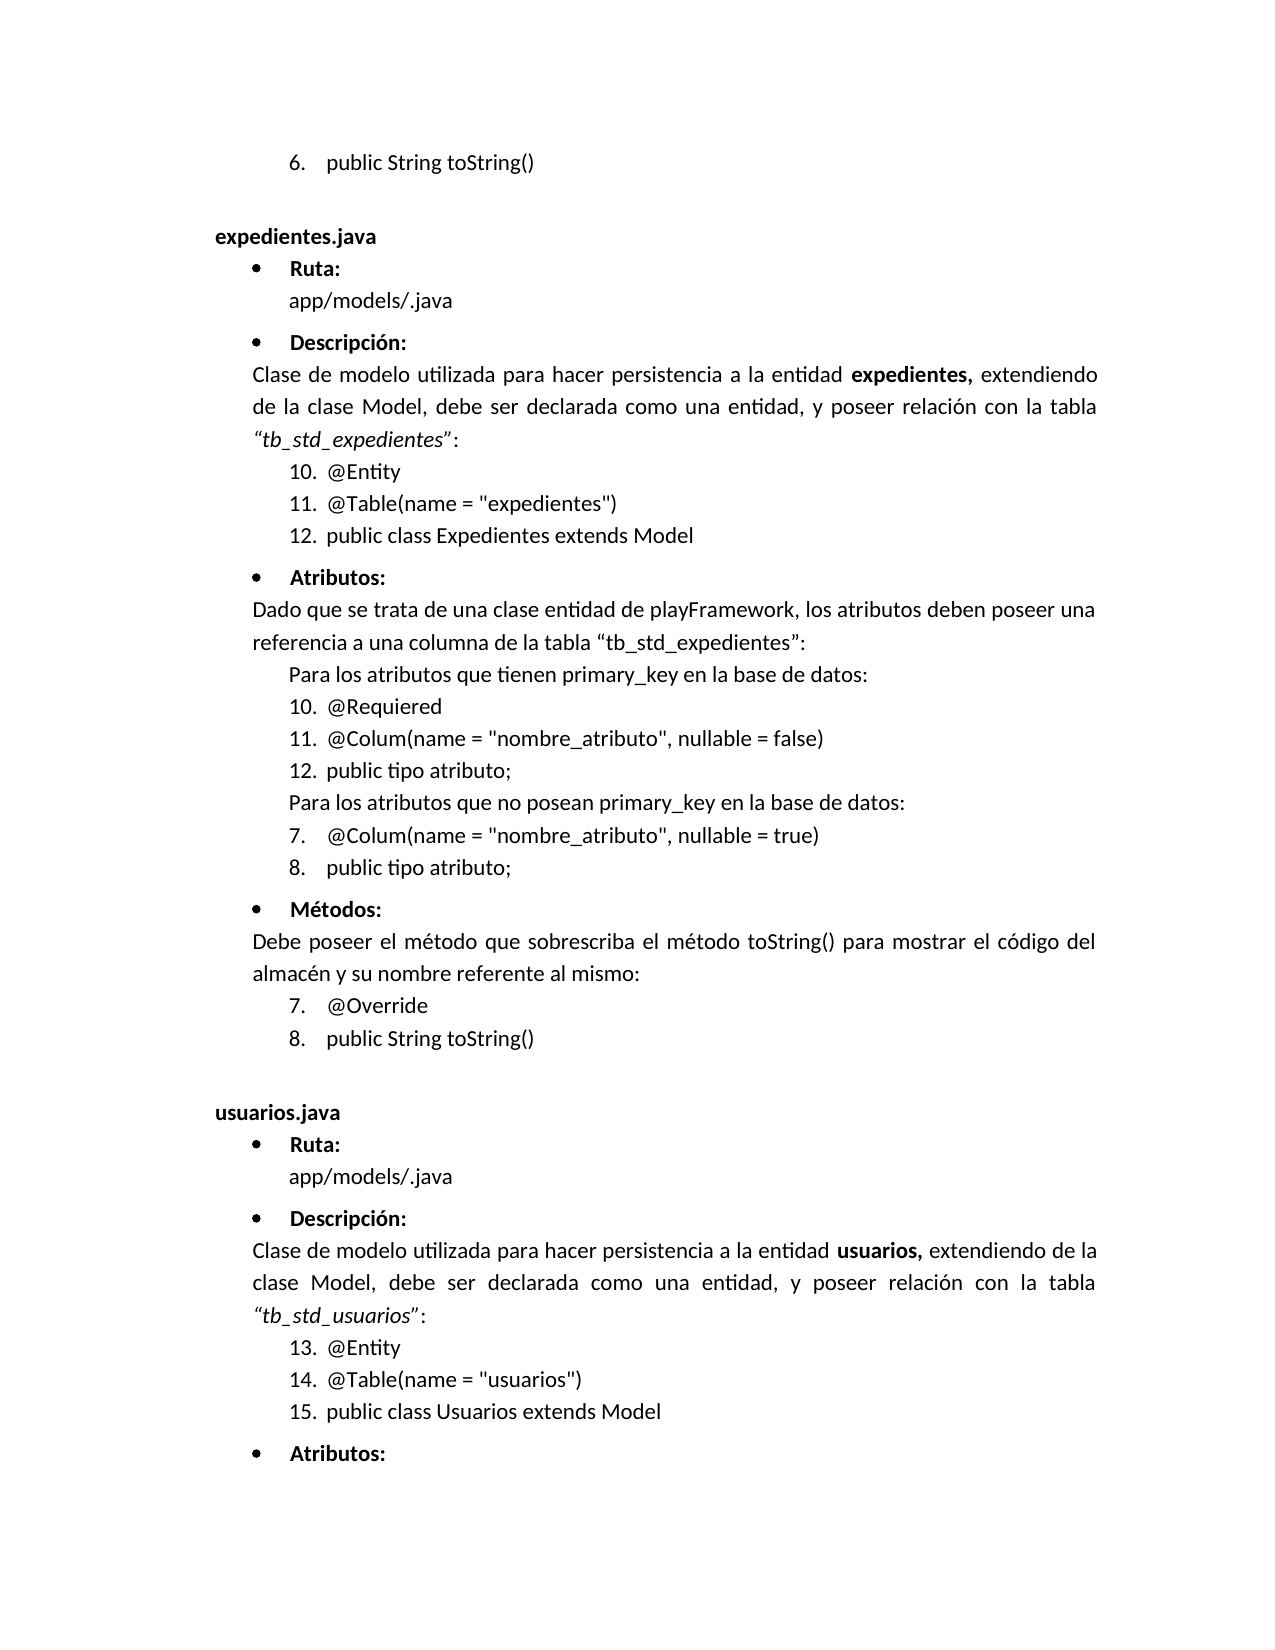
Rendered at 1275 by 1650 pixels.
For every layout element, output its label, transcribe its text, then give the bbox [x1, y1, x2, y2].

text app/models/.java [288, 1162, 1098, 1190]
text Clase de modelo utilizada para hacer persistencia a la entidad expedientes, extendiendo de la clase Model, debe ser declarada como una entidad, y poseer relación con la tabla “tb_std_expedientes”: [252, 360, 1098, 453]
list Ruta: [252, 254, 1098, 282]
text app/models/.java [288, 286, 1098, 314]
list public String toString() [288, 148, 1098, 176]
list @Table(name = "expedientes") [288, 489, 1098, 517]
list @Entity [288, 457, 1098, 485]
text expedientes.java [215, 222, 1098, 250]
text Clase de modelo utilizada para hacer persistencia a la entidad usuarios, extendiendo de la clase Model, debe ser declarada como una entidad, y poseer relación con la tabla “tb_std_usuarios”: [252, 1236, 1098, 1329]
list Métodos: [252, 895, 1098, 923]
list @Override [288, 991, 1098, 1019]
text usuarios.java [215, 1098, 1098, 1126]
list Atributos: [252, 1439, 1098, 1467]
text Debe poseer el método que sobrescriba el método toString() para mostrar el código del almacén y su nombre referente al mismo: [252, 927, 1098, 987]
list @Requiered [288, 692, 1098, 720]
list @Colum(name = "nombre_atributo", nullable = true) [288, 821, 1098, 849]
list Ruta: [252, 1130, 1098, 1158]
text Dado que se trata de una clase entidad de playFramework, los atributos deben poseer una referencia a una columna de la tabla “tb_std_expedientes”: [252, 595, 1098, 656]
list @Table(name = "usuarios") [288, 1365, 1098, 1393]
list public tipo atributo; [288, 756, 1098, 784]
list Descripción: [252, 1204, 1098, 1232]
text Para los atributos que tienen primary_key en la base de datos: [288, 660, 1098, 688]
list public String toString() [288, 1024, 1098, 1052]
list Atributos: [252, 563, 1098, 591]
list @Entity [288, 1333, 1098, 1361]
list public class Expedientes extends Model [288, 521, 1098, 549]
list public class Usuarios extends Model [288, 1397, 1098, 1425]
text Para los atributos que no posean primary_key en la base de datos: [288, 788, 1098, 817]
list public tipo atributo; [288, 853, 1098, 881]
list @Colum(name = "nombre_atributo", nullable = false) [288, 724, 1098, 752]
list Descripción: [252, 328, 1098, 356]
